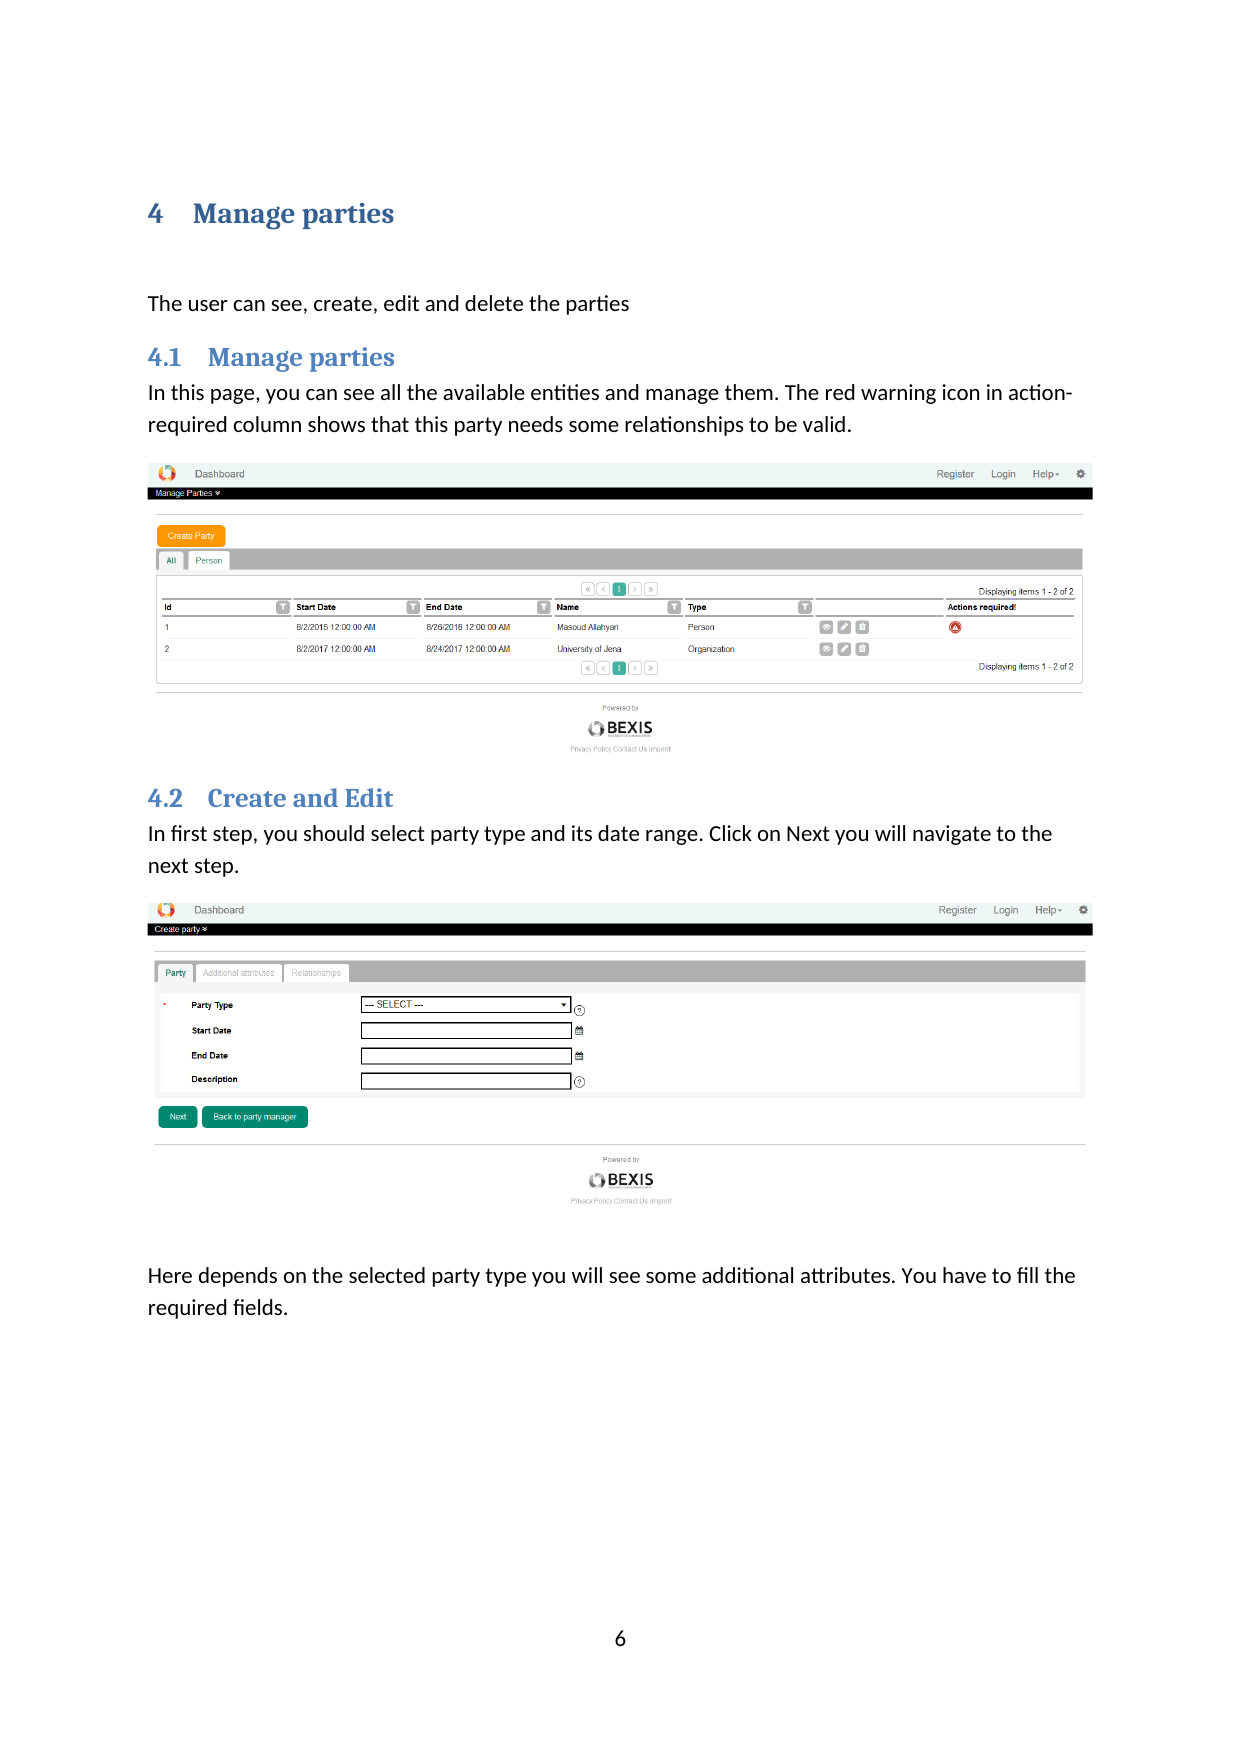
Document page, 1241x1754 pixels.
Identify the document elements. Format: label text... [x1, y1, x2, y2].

subtitle Create and Edit [148, 783, 1093, 814]
text In first step, you should select party type and its date range. Click on Next you will navigate to the next step. [148, 819, 1093, 879]
text In this page, you can see all the available entities and manage them. The red warning icon in action-required column shows that this party needs some relationships to be valid. [148, 378, 1093, 438]
subtitle Manage parties [148, 342, 1093, 373]
text The user can see, create, edit and delete the parties [148, 289, 1093, 317]
subtitle Manage parties [148, 198, 1093, 231]
picture [147, 463, 1093, 758]
picture [147, 903, 1093, 1236]
text Here depends on the selected party type you will see some additional attributes. You have to fill the required fields. [148, 1261, 1093, 1321]
